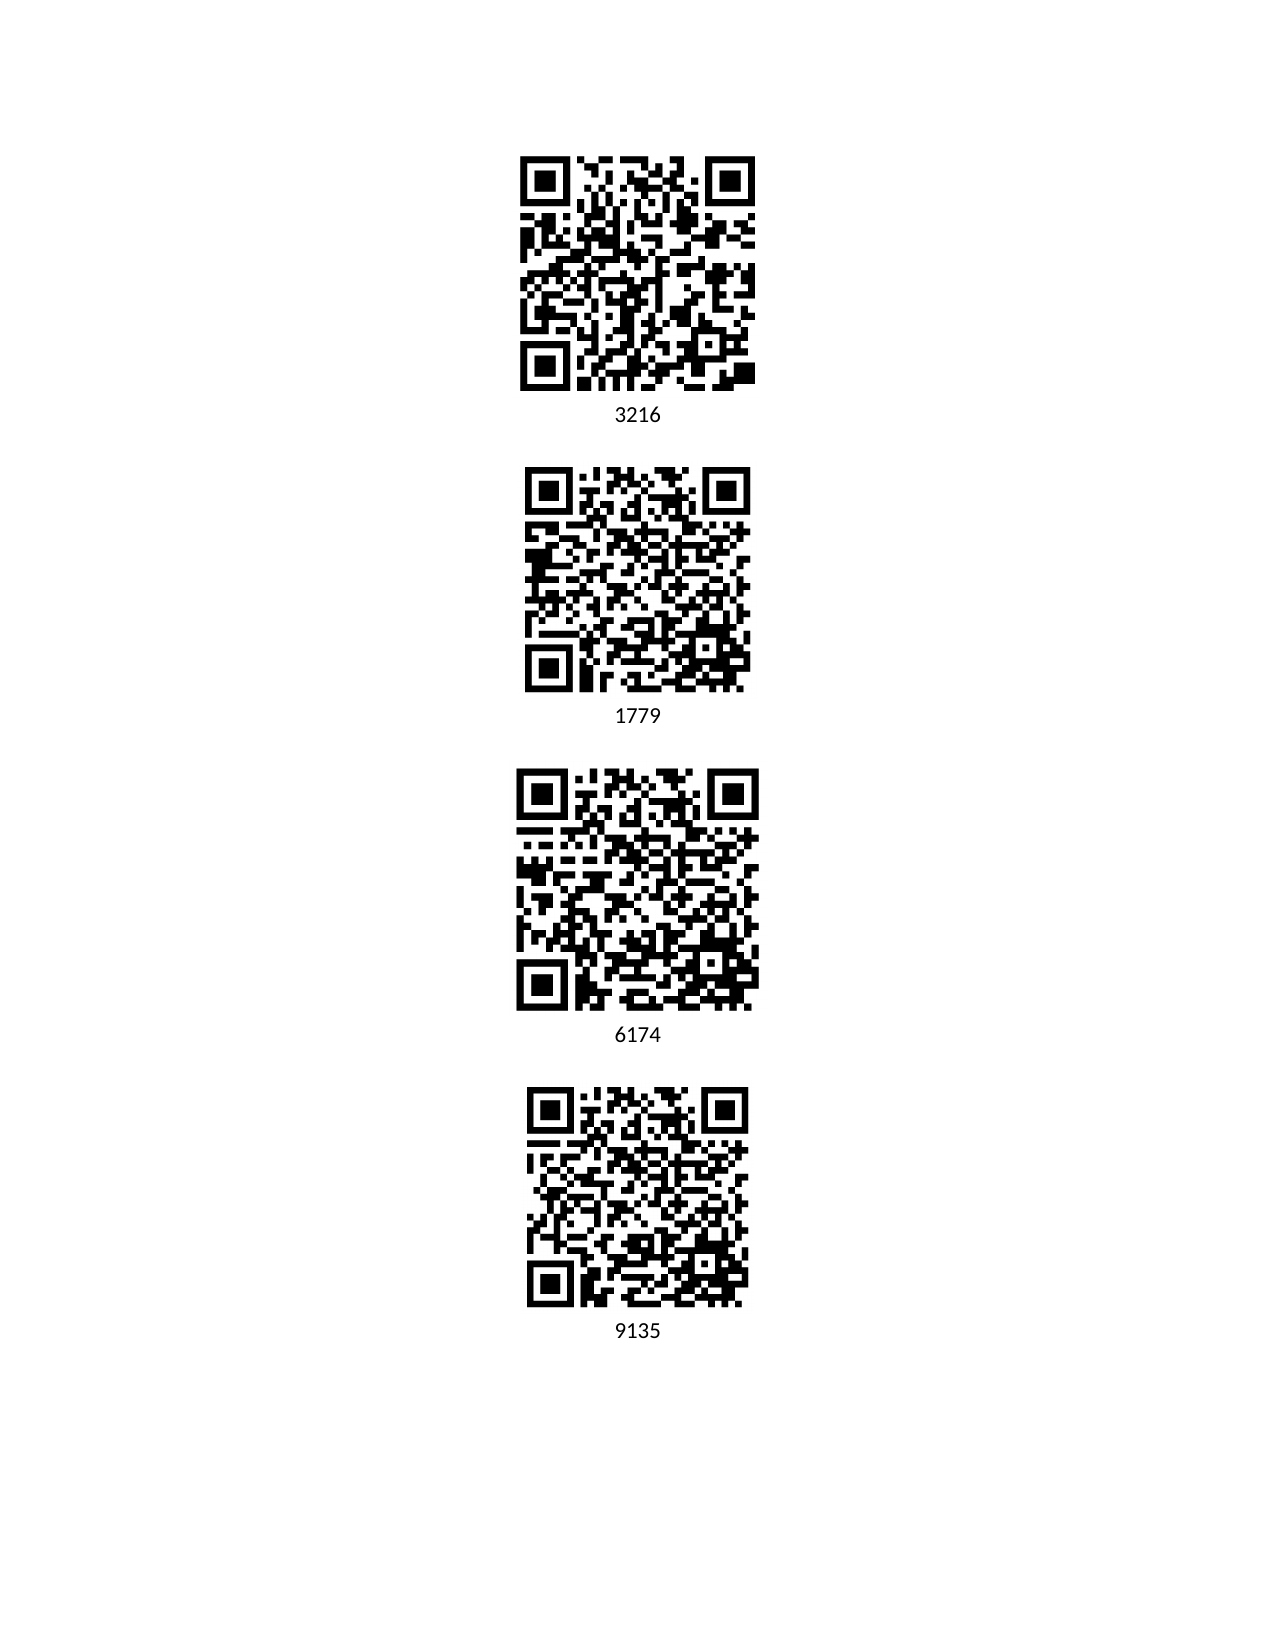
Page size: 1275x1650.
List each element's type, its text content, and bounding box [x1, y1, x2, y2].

picture [509, 761, 766, 1018]
text 6174 [150, 1020, 1125, 1048]
text 1779 [150, 701, 1125, 729]
picture [513, 150, 762, 398]
text 3216 [150, 400, 1125, 428]
picture [520, 1080, 755, 1314]
text 9135 [150, 1316, 1125, 1344]
picture [518, 460, 757, 699]
